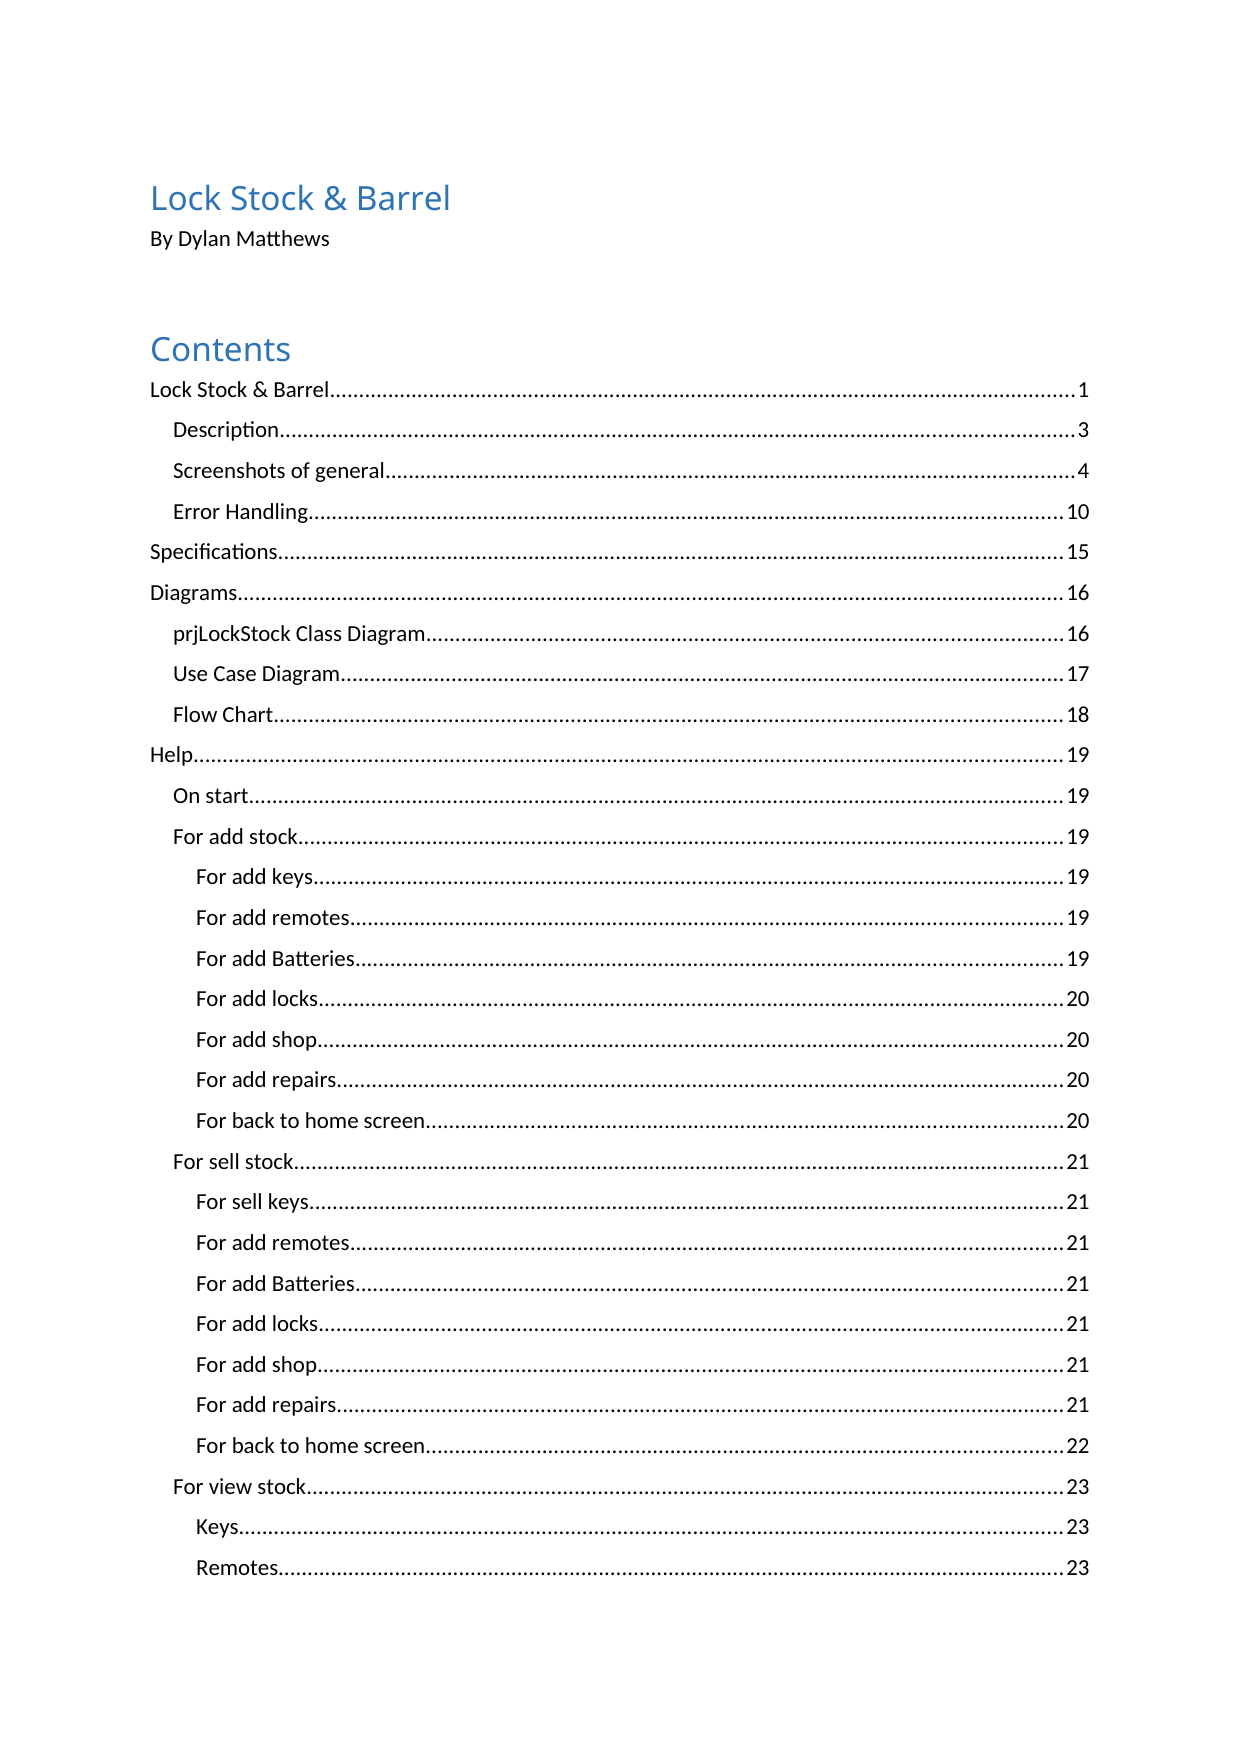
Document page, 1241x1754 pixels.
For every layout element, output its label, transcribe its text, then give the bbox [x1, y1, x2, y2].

subtitle Lock Stock & Barrel [150, 175, 1090, 220]
text By Dylan Matthews [150, 224, 1090, 252]
